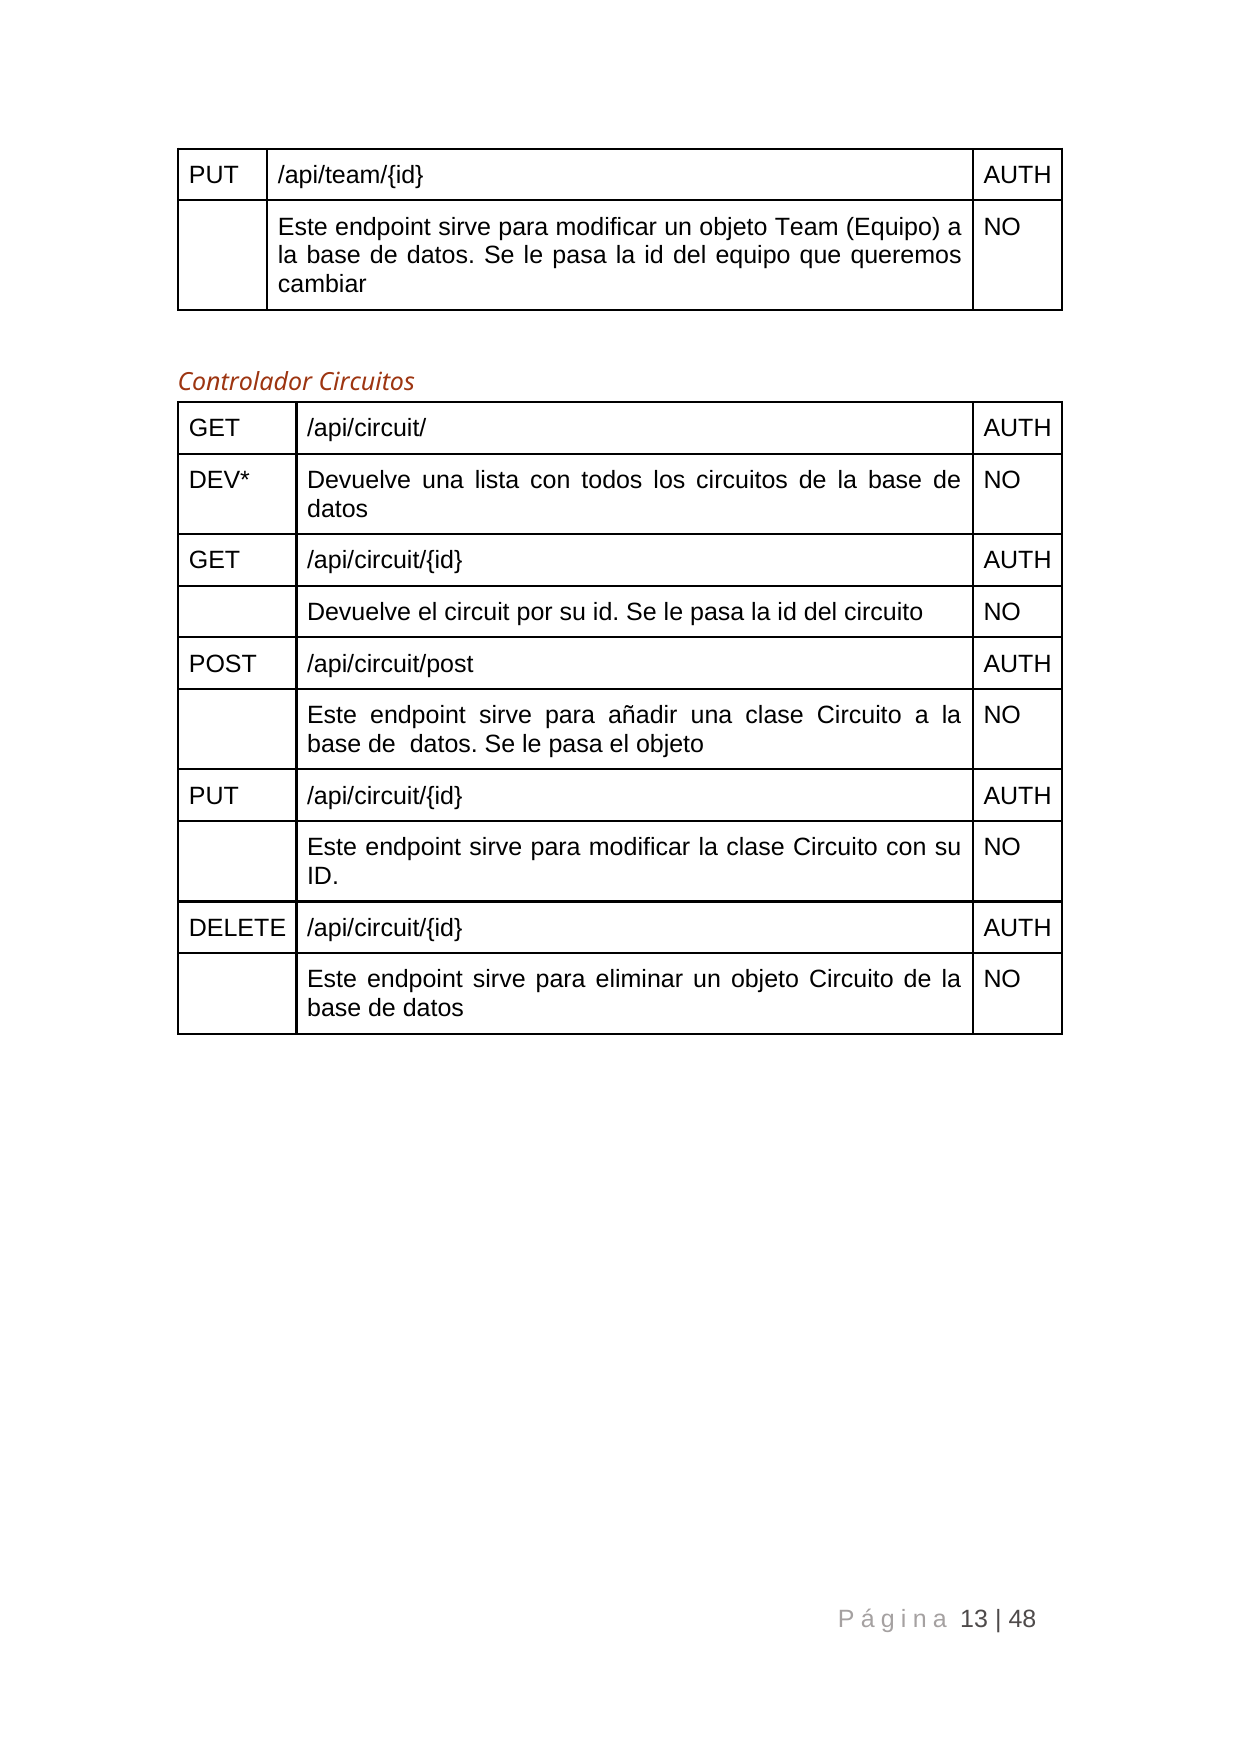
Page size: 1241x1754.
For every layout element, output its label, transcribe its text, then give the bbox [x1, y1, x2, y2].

table_cell NO [974, 690, 1061, 768]
table_cell [179, 954, 295, 1032]
table_cell Este endpoint sirve para añadir una clase Circuito a la base de datos. Se le pasa el objeto [298, 690, 972, 768]
table_cell /api/circuit/{id} [298, 903, 972, 952]
table_cell AUTH [974, 638, 1061, 688]
table_cell PUT [179, 770, 295, 820]
table_cell Este endpoint sirve para modificar un objeto Team (Equipo) a la base de datos. Se le pasa la id del equipo que queremos cambiar [268, 201, 972, 308]
table_cell POST [179, 638, 295, 688]
subtitle Controlador Circuitos [177, 364, 1063, 398]
table_cell [179, 822, 295, 900]
table_cell AUTH [974, 150, 1061, 199]
table_header /api/circuit/ [298, 403, 972, 452]
table_cell Devuelve el circuit por su id. Se le pasa la id del circuito [298, 587, 972, 636]
table_cell AUTH [974, 770, 1061, 820]
table_cell GET [179, 535, 295, 584]
table_cell /api/circuit/{id} [298, 770, 972, 820]
table_cell /api/circuit/post [298, 638, 972, 688]
table_cell Este endpoint sirve para modificar la clase Circuito con su ID. [298, 822, 972, 900]
table_cell /api/circuit/{id} [298, 535, 972, 584]
table_cell Devuelve una lista con todos los circuitos de la base de datos [298, 455, 972, 533]
table_cell AUTH [974, 535, 1061, 584]
table_cell [179, 587, 295, 636]
table_cell NO [974, 587, 1061, 636]
table_cell NO [974, 455, 1061, 533]
table_cell NO [974, 954, 1061, 1032]
table_cell DELETE [179, 903, 295, 952]
table_cell AUTH [974, 903, 1061, 952]
table_cell DEV* [179, 455, 295, 533]
table_cell NO [974, 201, 1061, 308]
table_cell Este endpoint sirve para eliminar un objeto Circuito de la base de datos [298, 954, 972, 1032]
table_header GET [179, 403, 295, 452]
table_cell /api/team/{id} [268, 150, 972, 199]
table_cell [179, 201, 266, 308]
table_header AUTH [974, 403, 1061, 452]
table_cell [179, 690, 295, 768]
table_cell PUT [179, 150, 266, 199]
table_cell NO [974, 822, 1061, 900]
